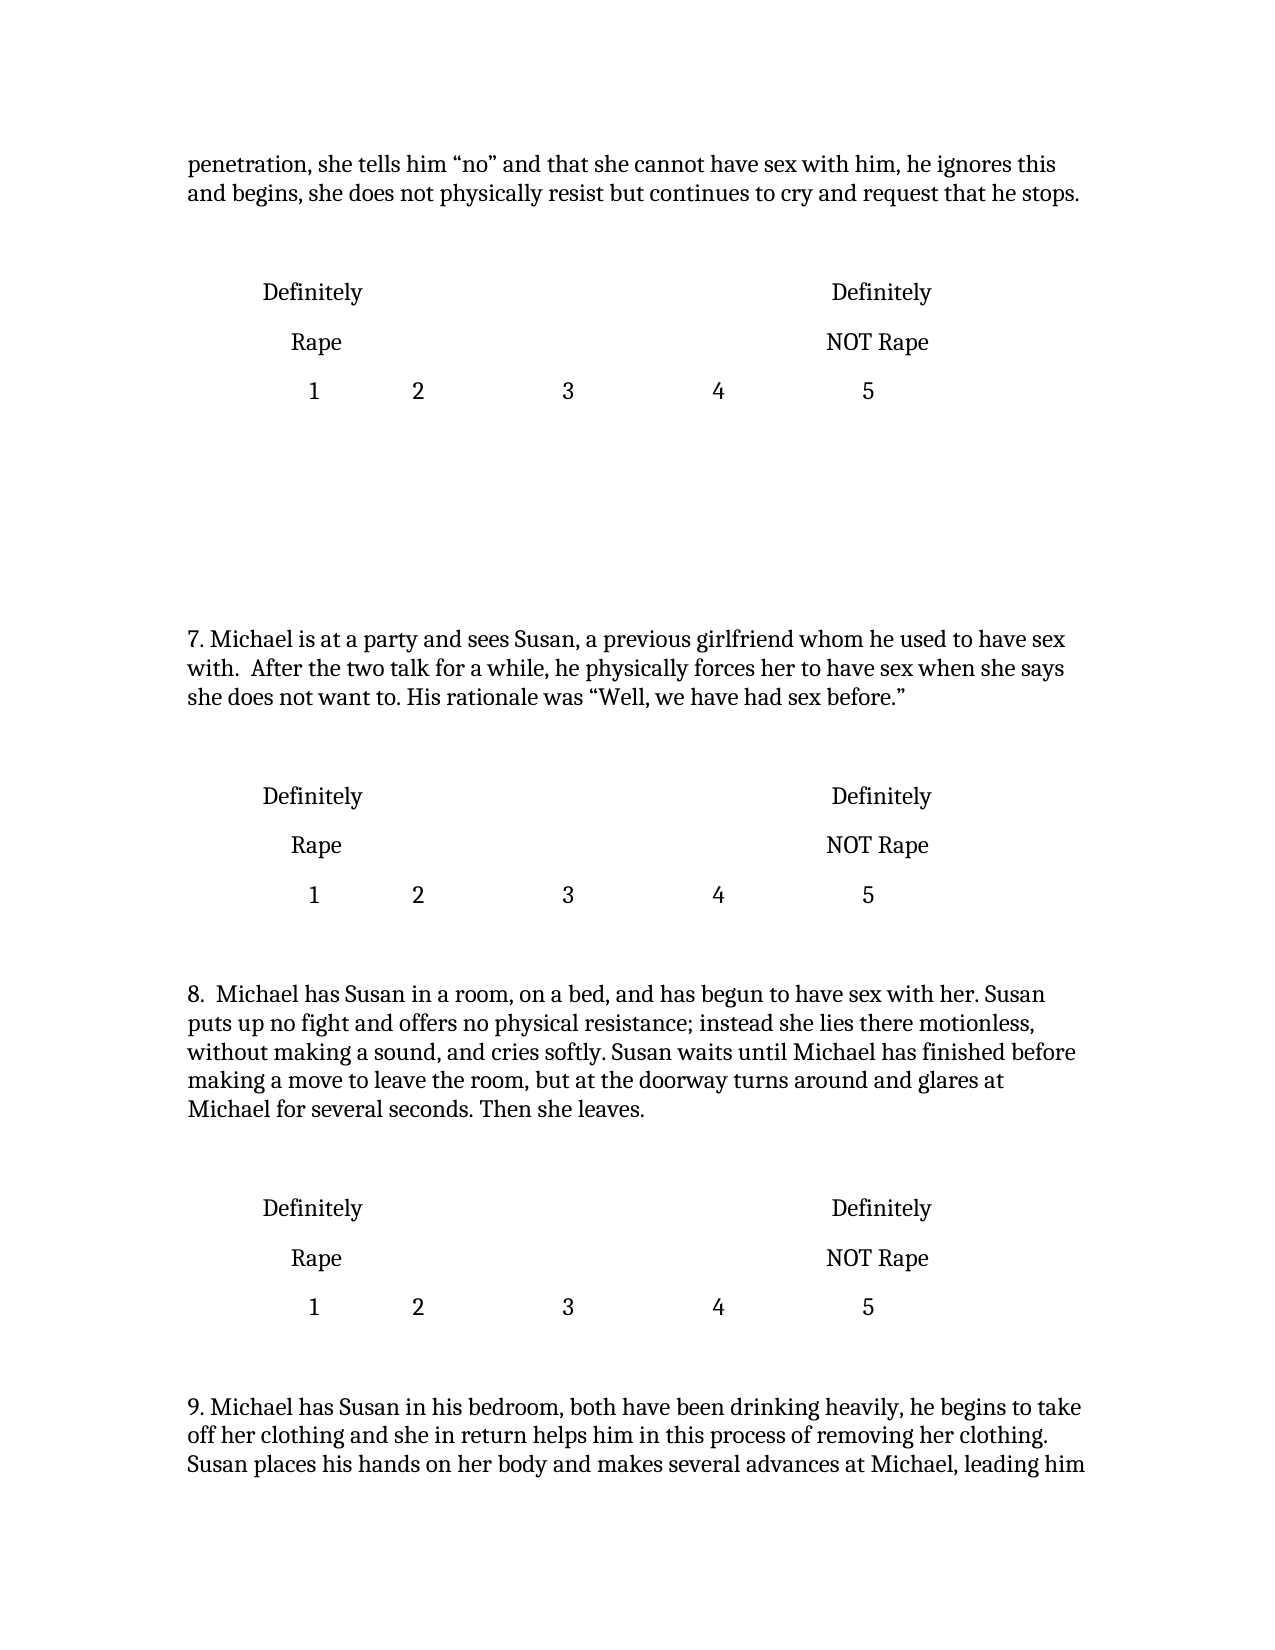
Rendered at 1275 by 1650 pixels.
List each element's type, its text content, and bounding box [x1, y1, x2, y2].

text 1 2 3 4 5 [187, 377, 1087, 406]
text 1 2 3 4 5 [187, 881, 1087, 909]
text Rape NOT Rape [187, 831, 1087, 860]
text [187, 1392, 1087, 1479]
text 7. Michael is at a party and sees Susan, a previous girlfriend whom he used to have sex with. After the two talk for a while, he physically forces her to have sex when she says she does not want to. His rationale was “Well, we have had sex before.” [187, 625, 1087, 711]
text 1 2 3 4 5 [187, 1293, 1087, 1322]
text Definitely Definitely [187, 278, 1087, 307]
text Definitely Definitely [187, 1194, 1087, 1223]
text 8. Michael has Susan in a room, on a bed, and has begun to have sex with her. Susan puts up no fight and offers no physical resistance; instead she lies there motionless, without making a sound, and cries softly. Susan waits until Michael has finished before making a move to leave the room, but at the doorway turns around and glares at Michael for several seconds. Then she leaves. [187, 980, 1087, 1124]
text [187, 150, 1087, 207]
text Rape NOT Rape [187, 1244, 1087, 1272]
text Rape NOT Rape [187, 327, 1087, 356]
text Definitely Definitely [187, 782, 1087, 810]
